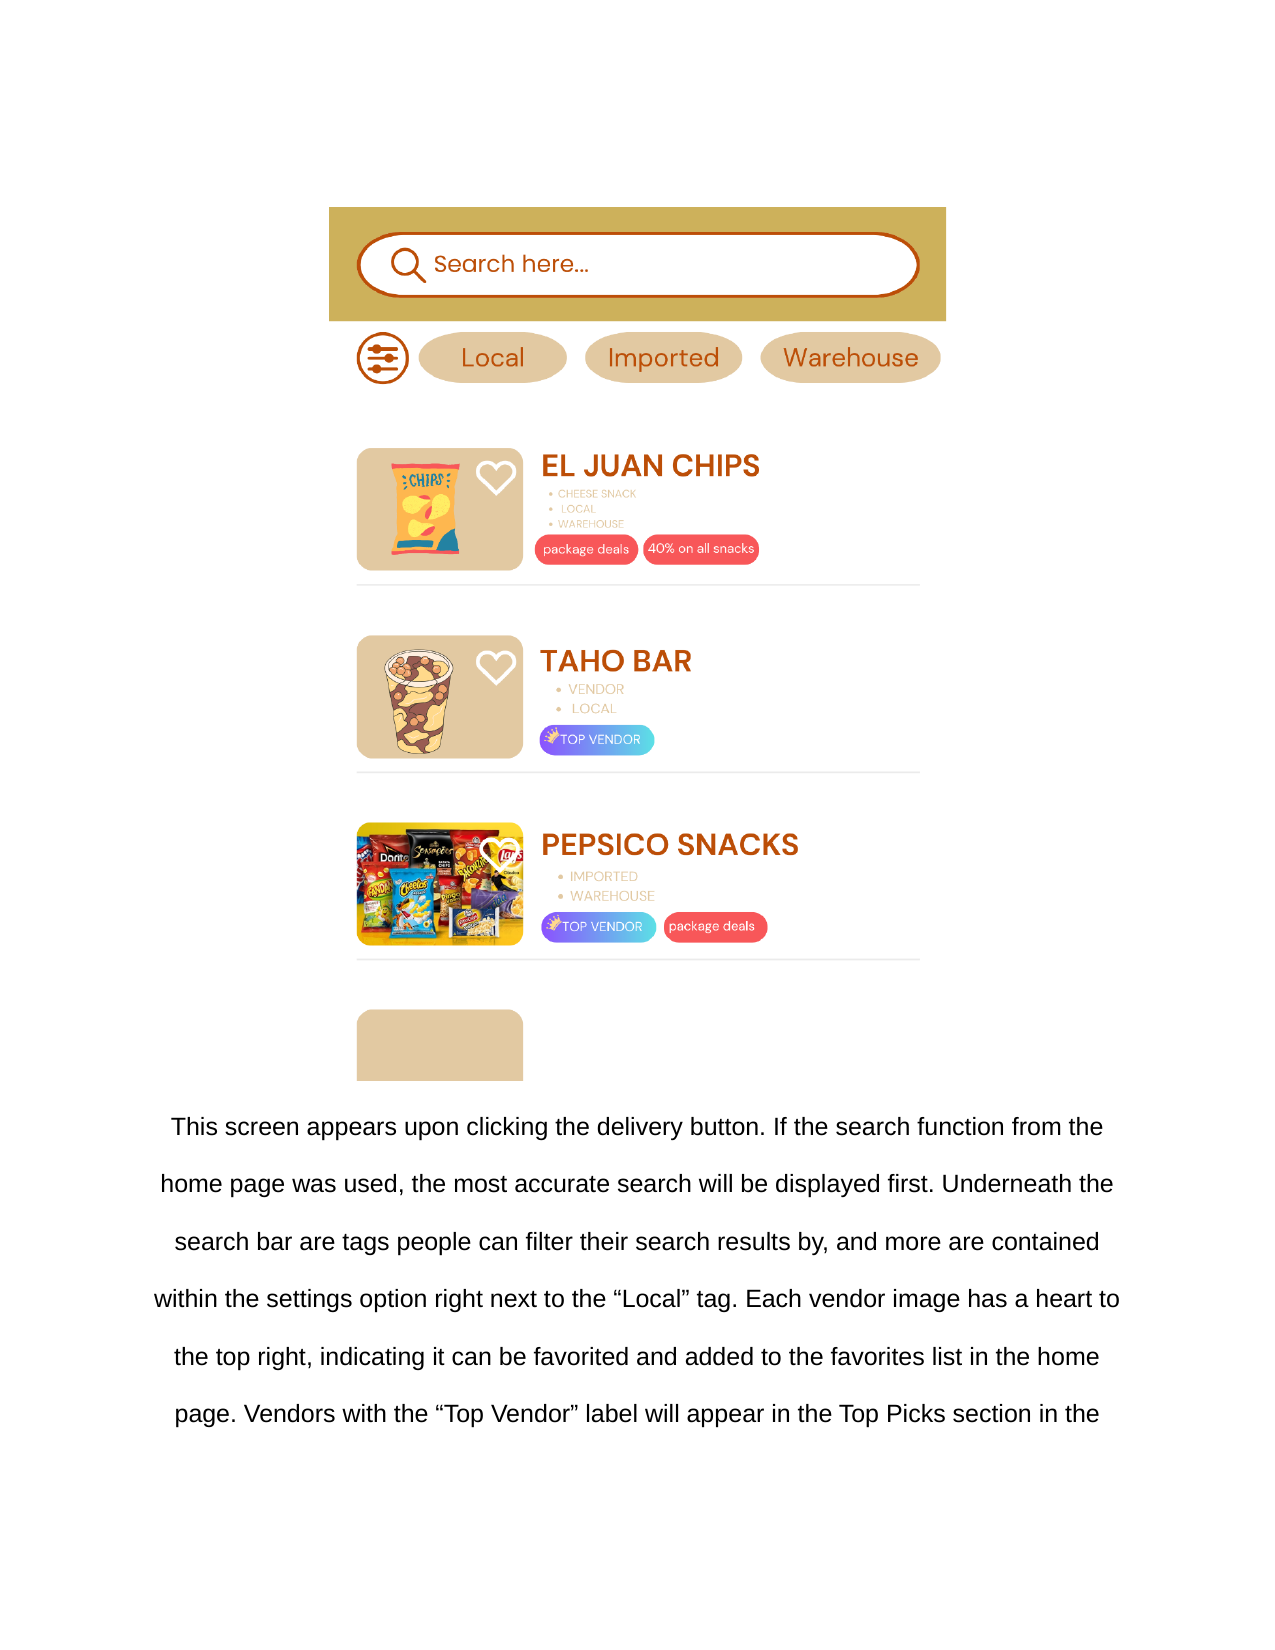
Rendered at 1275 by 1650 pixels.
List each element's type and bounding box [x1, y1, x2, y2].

text [150, 1111, 1125, 1428]
picture [329, 207, 947, 1081]
